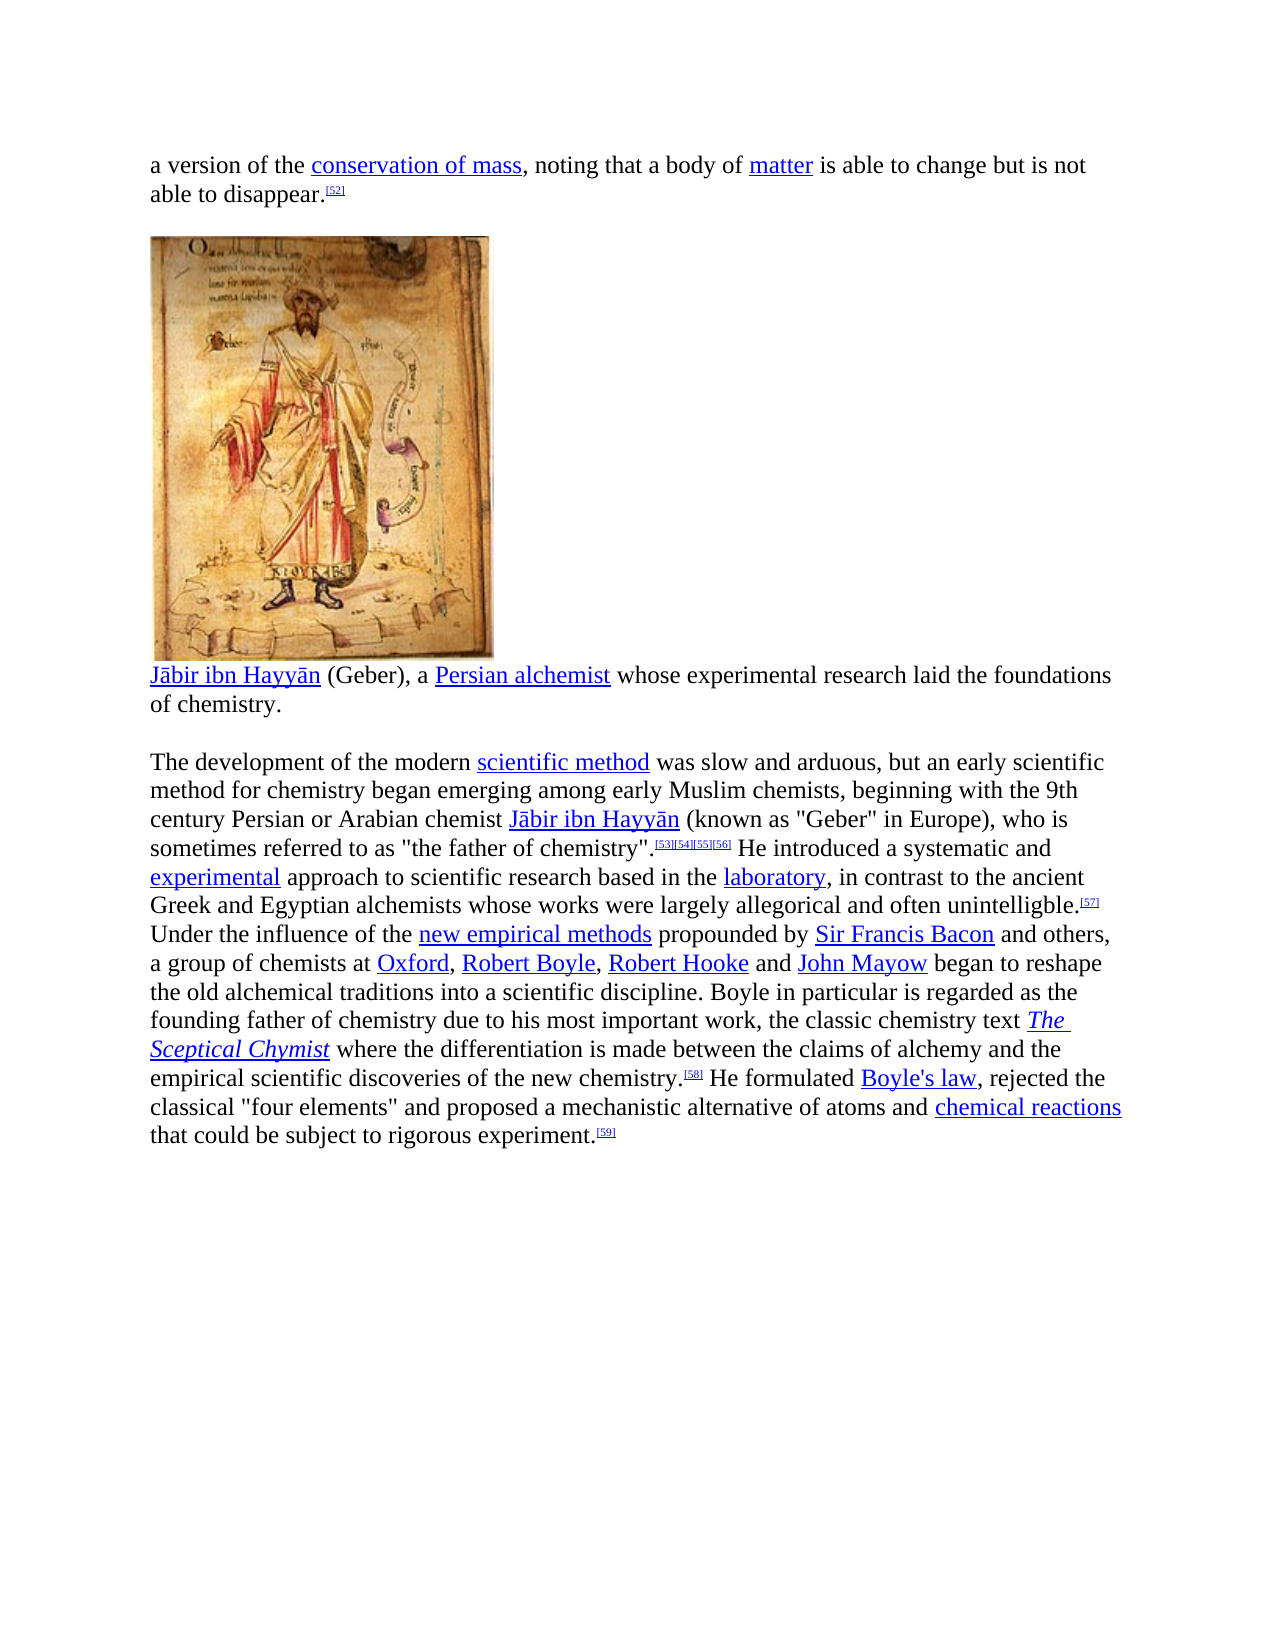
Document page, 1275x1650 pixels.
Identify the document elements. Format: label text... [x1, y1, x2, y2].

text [150, 150, 1125, 207]
picture [150, 236, 494, 661]
text The development of the modern scientific method was slow and arduous, but an early scientific method for chemistry began emerging among early Muslim chemists, beginning with the 9th century Persian or Arabian chemist Jābir ibn Hayyān (known as "Geber" in Europe), who is sometimes referred to as "the father of chemistry".[53][54][55][56] He introduced a systematic and experimental approach to scientific research based in the laboratory, in contrast to the ancient Greek and Egyptian alchemists whose works were largely allegorical and often unintelligble.[57] Under the influence of the new empirical methods propounded by Sir Francis Bacon and others, a group of chemists at Oxford, Robert Boyle, Robert Hooke and John Mayow began to reshape the old alchemical traditions into a scientific discipline. Boyle in particular is regarded as the founding father of chemistry due to his most important work, the classic chemistry text The Sceptical Chymist where the differentiation is made between the claims of alchemy and the empirical scientific discoveries of the new chemistry.[58] He formulated Boyle's law, rejected the classical "four elements" and proposed a mechanistic alternative of atoms and chemical reactions that could be subject to rigorous experiment.[59] [150, 747, 1125, 1149]
text Jābir ibn Hayyān (Geber), a Persian alchemist whose experimental research laid the foundations of chemistry. [150, 660, 1125, 718]
